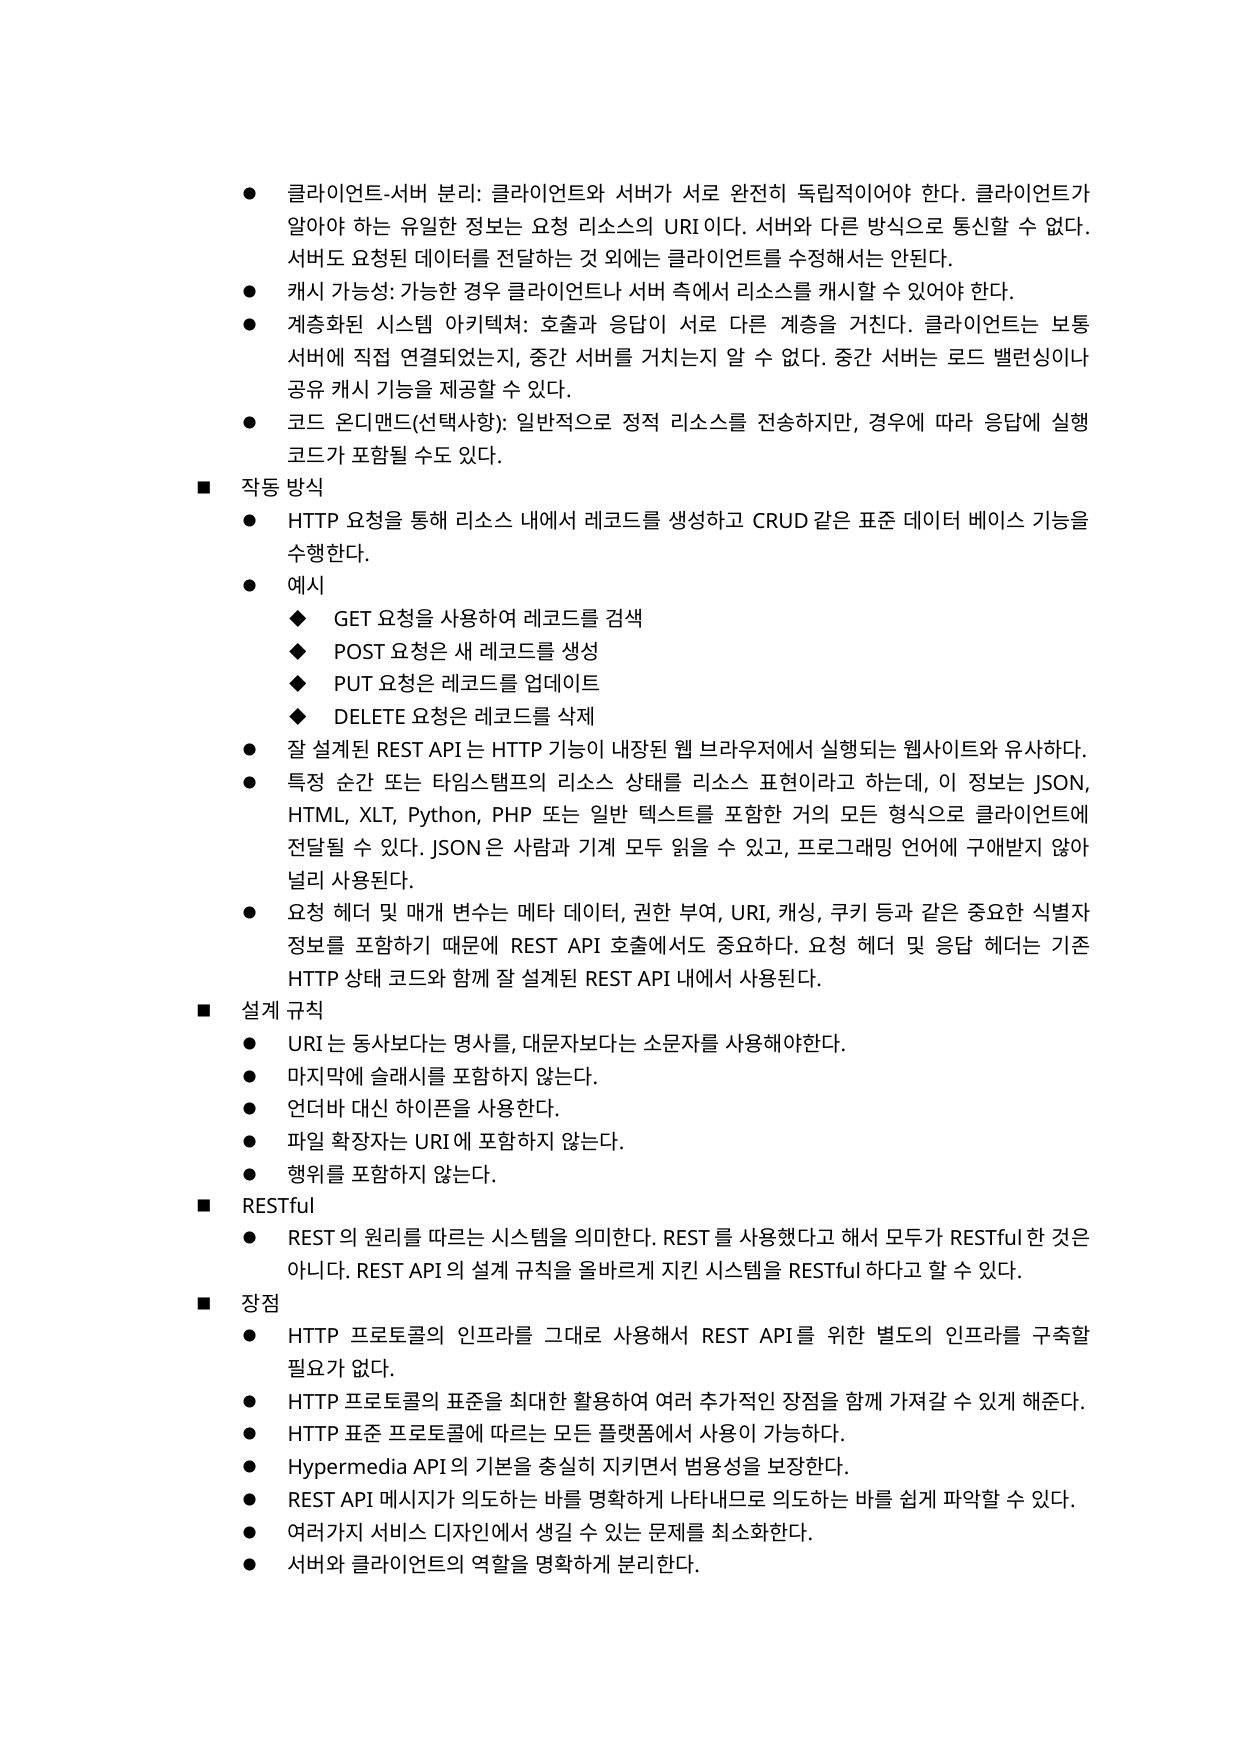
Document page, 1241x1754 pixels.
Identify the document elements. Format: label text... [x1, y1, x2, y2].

list 서버와 클라이언트의 역할을 명확하게 분리한다. [242, 1548, 1090, 1579]
list 계층화된 시스템 아키텍쳐: 호출과 응답이 서로 다른 계층을 거친다. 클라이언트는 보통 서버에 직접 연결되었는지, 중간 서버를 거치는지 알 수 없다. 중간 서버는 로드 밸런싱이나 공유 캐시 기능을 제공할 수 있다. [242, 308, 1090, 404]
list 코드 온디맨드(선택사항): 일반적으로 정적 리소스를 전송하지만, 경우에 따라 응답에 실행 코드가 포함될 수도 있다. [242, 406, 1090, 469]
list POST 요청은 새 레코드를 생성 [287, 635, 1090, 665]
list DELETE 요청은 레코드를 삭제 [287, 700, 1090, 731]
list RESTful [196, 1191, 1090, 1219]
list HTTP 표준 프로토콜에 따르는 모든 플랫폼에서 사용이 가능하다. [242, 1418, 1090, 1448]
list HTTP 요청을 통해 리소스 내에서 레코드를 생성하고 CRUD같은 표준 데이터 베이스 기능을 수행한다. [242, 504, 1090, 567]
list HTTP 프로토콜의 인프라를 그대로 사용해서 REST API를 위한 별도의 인프라를 구축할 필요가 없다. [242, 1319, 1090, 1382]
list 언더바 대신 하이픈을 사용한다. [242, 1093, 1090, 1123]
list 클라이언트-서버 분리: 클라이언트와 서버가 서로 완전히 독립적이어야 한다. 클라이언트가 알아야 하는 유일한 정보는 요청 리소스의 URI이다. 서버와 다른 방식으로 통신할 수 없다. 서버도 요청된 데이터를 전달하는 것 외에는 클라이언트를 수정해서는 안된다. [242, 177, 1090, 273]
list PUT 요청은 레코드를 업데이트 [287, 668, 1090, 698]
list 파일 확장자는 URI에 포함하지 않는다. [242, 1125, 1090, 1156]
list GET 요청을 사용하여 레코드를 검색 [287, 602, 1090, 632]
list 작동 방식 [196, 472, 1090, 502]
list REST의 원리를 따르는 시스템을 의미한다. REST를 사용했다고 해서 모두가 RESTful한 것은 아니다. REST API의 설계 규칙을 올바르게 지킨 시스템을 RESTful하다고 할 수 있다. [242, 1221, 1090, 1284]
list REST API 메시지가 의도하는 바를 명확하게 나타내므로 의도하는 바를 쉽게 파악할 수 있다. [242, 1483, 1090, 1513]
list Hypermedia API의 기본을 충실히 지키면서 범용성을 보장한다. [242, 1450, 1090, 1481]
list 특정 순간 또는 타임스탬프의 리소스 상태를 리소스 표현이라고 하는데, 이 정보는 JSON, HTML, XLT, Python, PHP 또는 일반 텍스트를 포함한 거의 모든 형식으로 클라이언트에 전달될 수 있다. JSON은 사람과 기계 모두 읽을 수 있고, 프로그래밍 언어에 구애받지 않아 널리 사용된다. [242, 766, 1090, 894]
list 행위를 포함하지 않는다. [242, 1158, 1090, 1188]
list URI는 동사보다는 명사를, 대문자보다는 소문자를 사용해야한다. [242, 1027, 1090, 1058]
list 여러가지 서비스 디자인에서 생길 수 있는 문제를 최소화한다. [242, 1516, 1090, 1546]
list 마지막에 슬래시를 포함하지 않는다. [242, 1060, 1090, 1090]
list 설계 규칙 [196, 995, 1090, 1025]
list 예시 [242, 569, 1090, 600]
list 장점 [196, 1287, 1090, 1317]
list 캐시 가능성: 가능한 경우 클라이언트나 서버 측에서 리소스를 캐시할 수 있어야 한다. [242, 275, 1090, 306]
list 요청 헤더 및 매개 변수는 메타 데이터, 권한 부여, URI, 캐싱, 쿠키 등과 같은 중요한 식별자 정보를 포함하기 때문에 REST API 호출에서도 중요하다. 요청 헤더 및 응답 헤더는 기존 HTTP 상태 코드와 함께 잘 설계된 REST API 내에서 사용된다. [242, 897, 1090, 992]
list 잘 설계된 REST API는 HTTP 기능이 내장된 웹 브라우저에서 실행되는 웹사이트와 유사하다. [242, 733, 1090, 763]
list HTTP 프로토콜의 표준을 최대한 활용하여 여러 추가적인 장점을 함께 가져갈 수 있게 해준다. [242, 1385, 1090, 1415]
